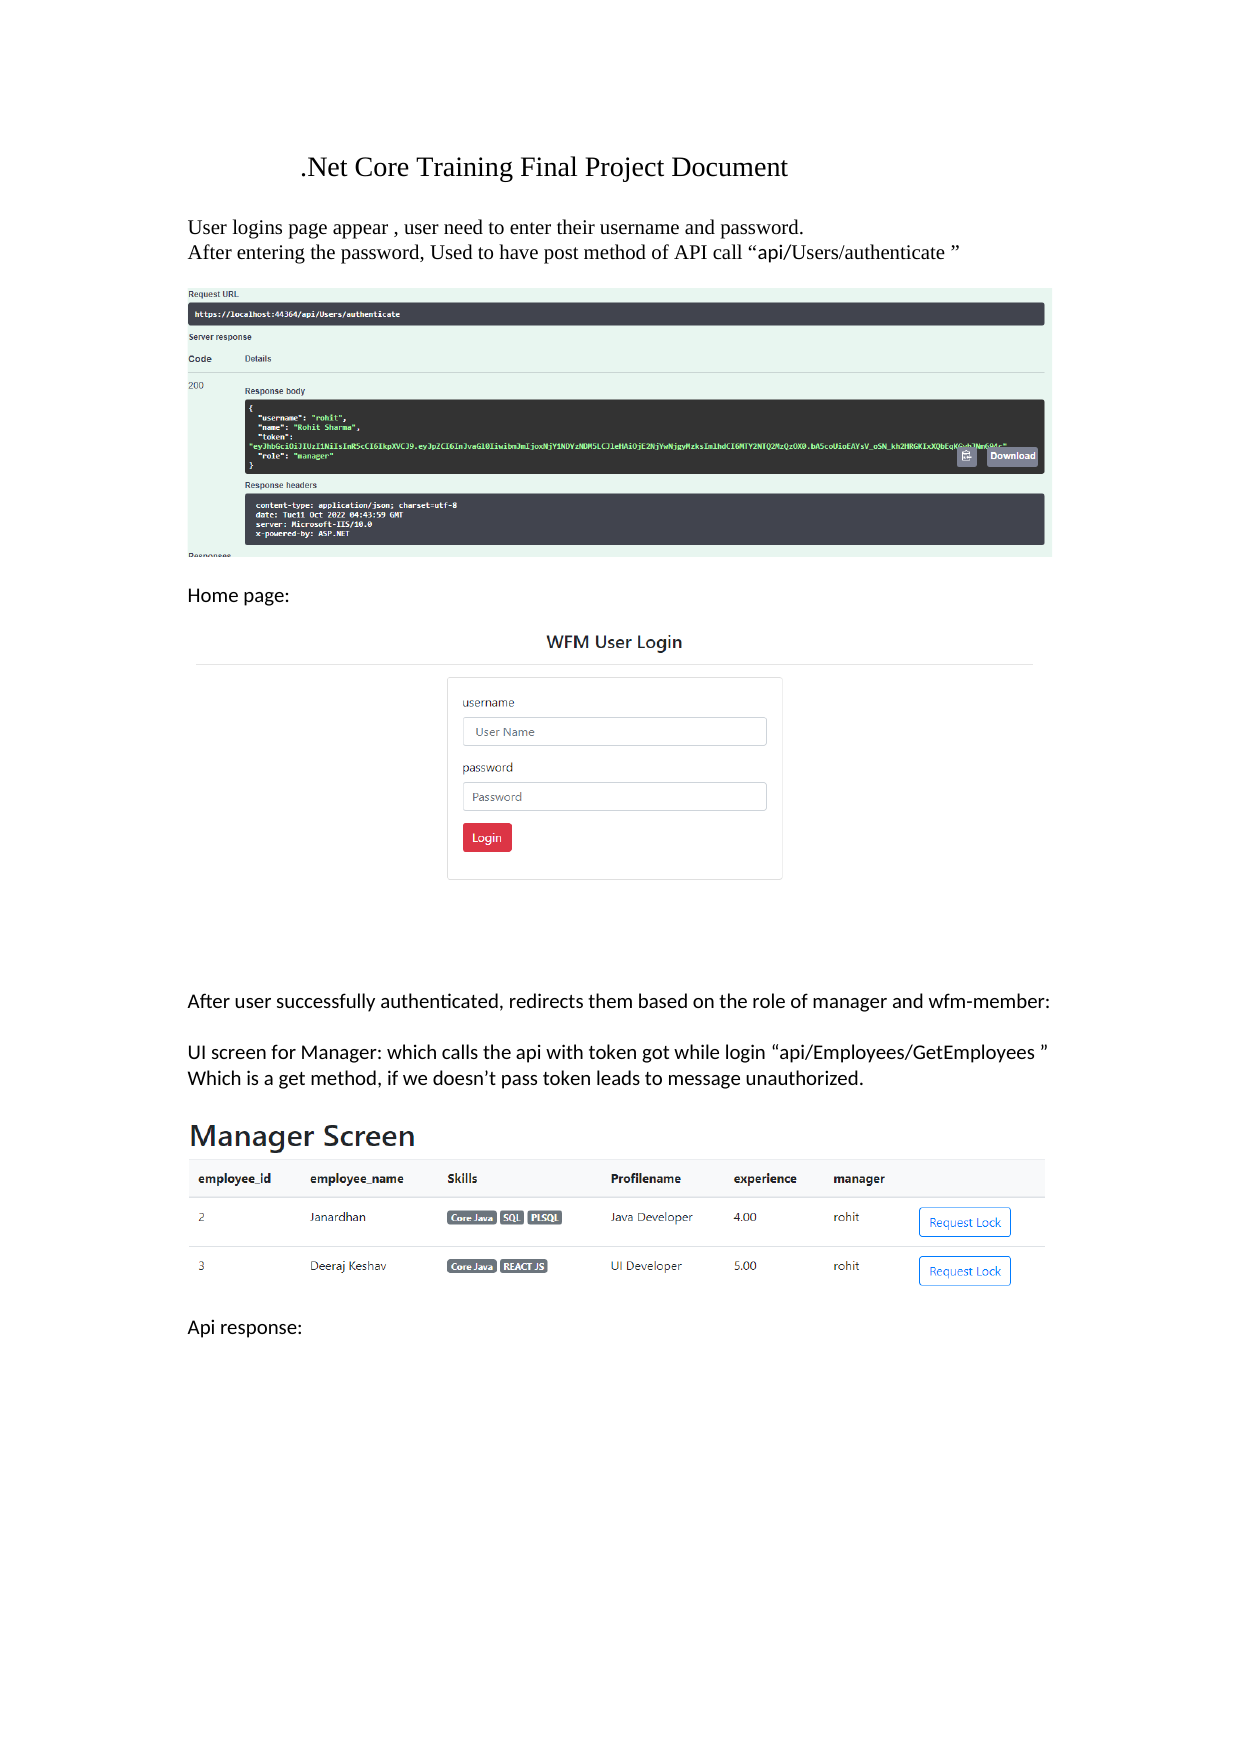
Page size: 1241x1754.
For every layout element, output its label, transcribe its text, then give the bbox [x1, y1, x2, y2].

picture [187, 1115, 1053, 1289]
picture [187, 288, 1053, 557]
text .Net Core Training Final Project Document [187, 150, 1053, 182]
text User logins page appear , user need to enter their username and password. [187, 215, 1053, 239]
picture [187, 632, 1053, 964]
text After entering the password, Used to have post method of API call “api/Users/authenticate ” [187, 239, 1053, 264]
text After user successfully authenticated, redirects them based on the role of manager and wfm-member: [187, 989, 1053, 1014]
text Which is a get method, if we doesn’t pass token leads to message unauthorized. [187, 1065, 1053, 1090]
text Home page: [187, 582, 1053, 607]
text Api response: [187, 1314, 1053, 1340]
text UI screen for Manager: which calls the api with token got while login “api/Employees/GetEmployees ” [187, 1039, 1053, 1065]
